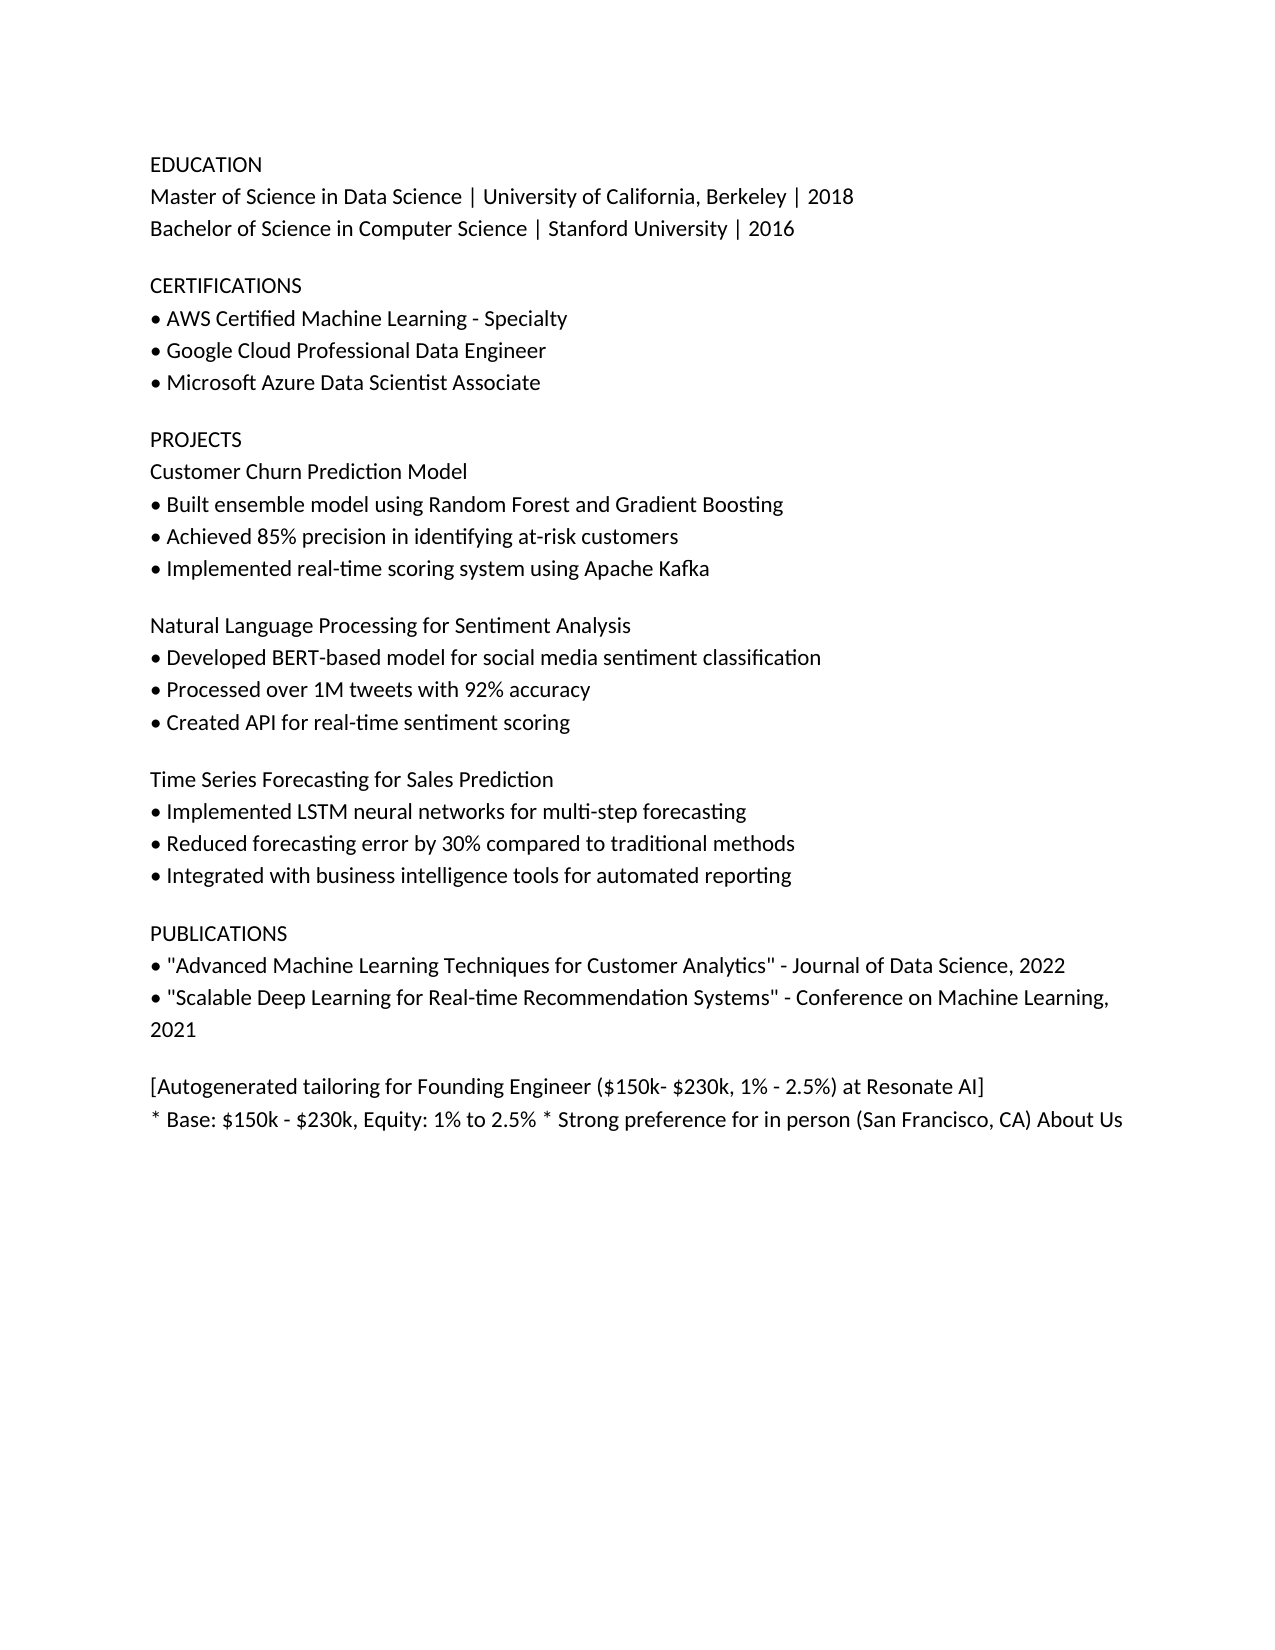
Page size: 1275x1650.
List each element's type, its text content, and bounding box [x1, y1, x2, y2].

text Natural Language Processing for Sentiment Analysis • Developed BERT-based model for social media sentiment classification • Processed over 1M tweets with 92% accuracy • Created API for real-time sentiment scoring [150, 611, 1125, 736]
text EDUCATION Master of Science in Data Science | University of California, Berkeley | 2018 Bachelor of Science in Computer Science | Stanford University | 2016 [150, 150, 1125, 242]
text Time Series Forecasting for Sales Prediction • Implemented LSTM neural networks for multi-step forecasting • Reduced forecasting error by 30% compared to traditional methods • Integrated with business intelligence tools for automated reporting [150, 765, 1125, 889]
text [Autogenerated tailoring for Founding Engineer ($150k- $230k, 1% - 2.5%) at Resonate AI] * Base: $150k - $230k, Equity: 1% to 2.5% * Strong preference for in person (San Francisco, CA) About Us [150, 1072, 1125, 1133]
text CERTIFICATIONS • AWS Certified Machine Learning - Specialty • Google Cloud Professional Data Engineer • Microsoft Azure Data Scientist Associate [150, 272, 1125, 396]
text PUBLICATIONS • "Advanced Machine Learning Techniques for Customer Analytics" - Journal of Data Science, 2022 • "Scalable Deep Learning for Real-time Recommendation Systems" - Conference on Machine Learning, 2021 [150, 919, 1125, 1043]
text PROJECTS Customer Churn Prediction Model • Built ensemble model using Random Forest and Gradient Boosting • Achieved 85% precision in identifying at-risk customers • Implemented real-time scoring system using Apache Kafka [150, 425, 1125, 582]
